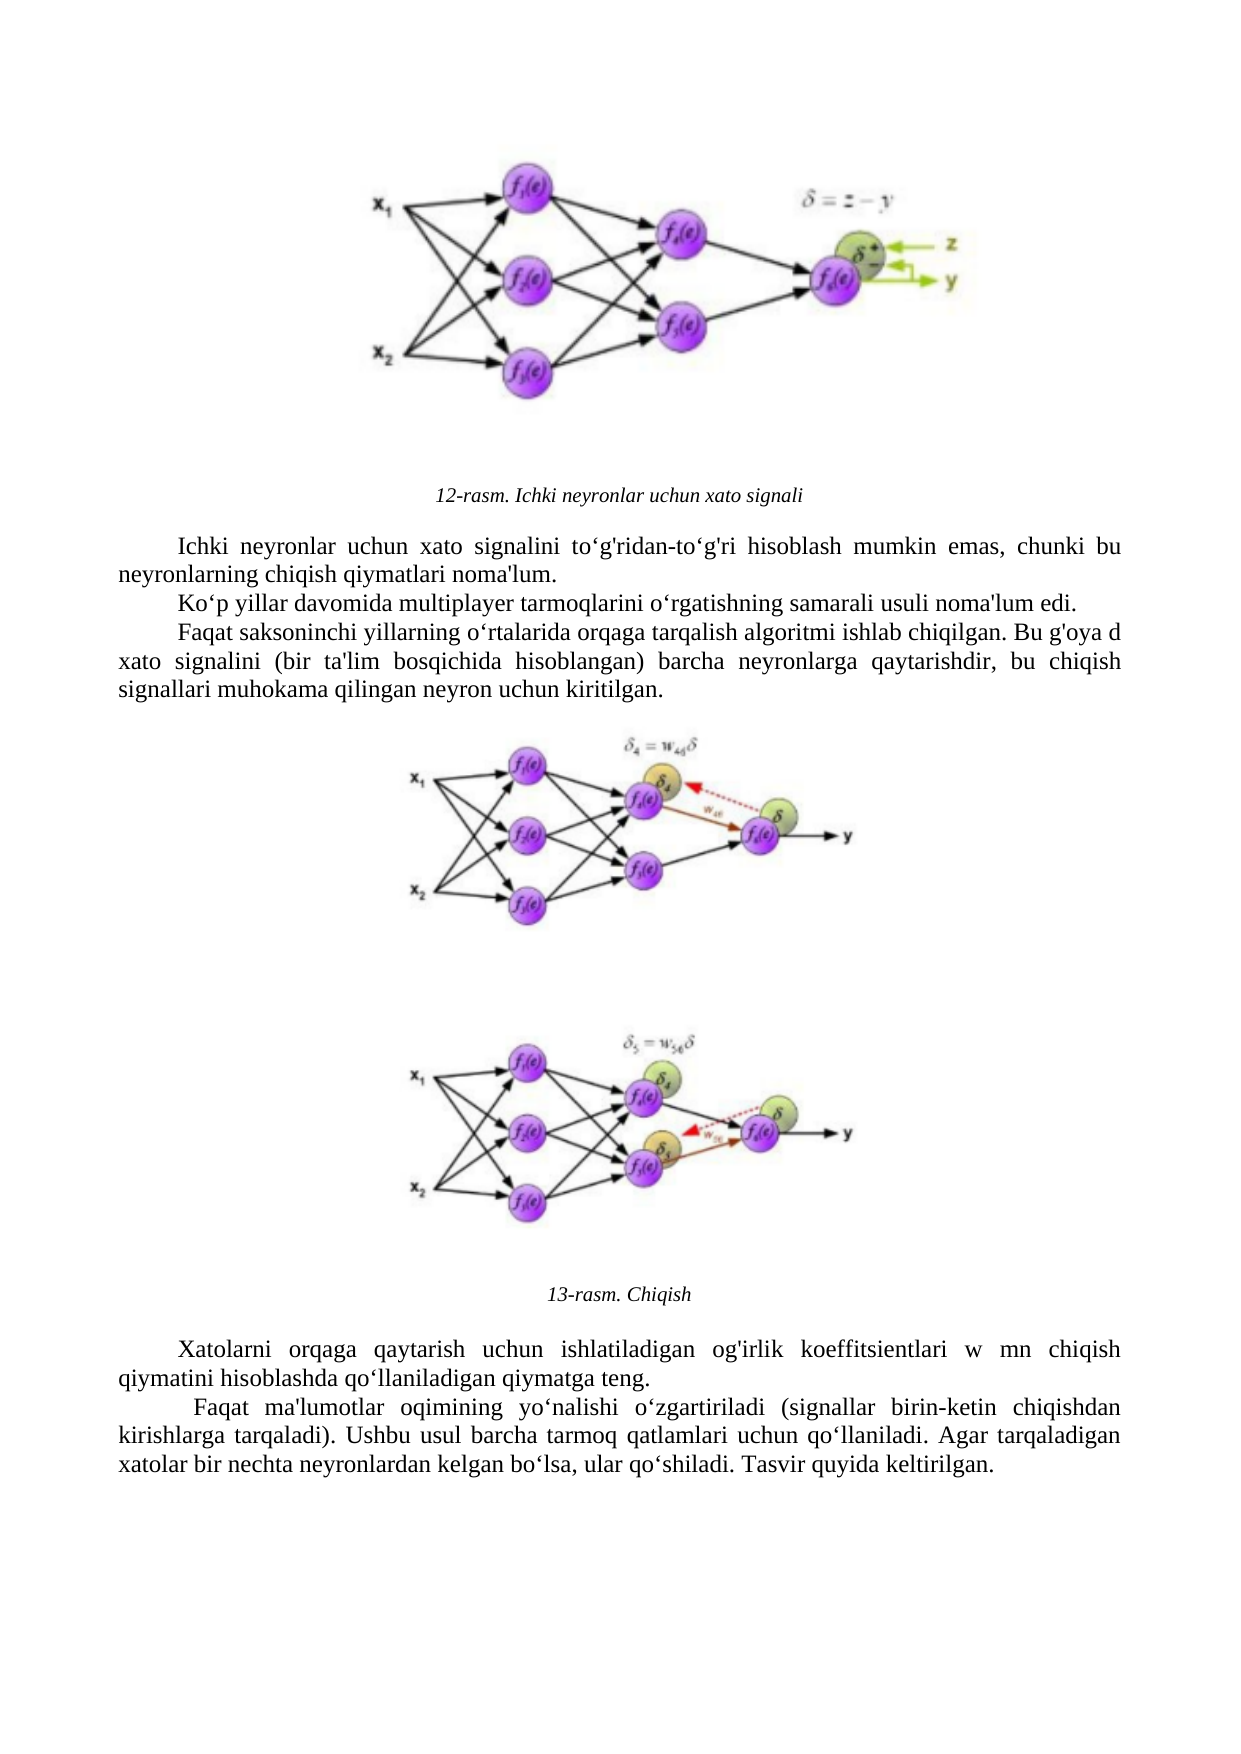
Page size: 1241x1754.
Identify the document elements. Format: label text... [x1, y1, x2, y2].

text Xatolarni orqaga qaytarish uchun ishlatiladigan og'irlik koeffitsientlari w mn chiqish qiymatini hisoblashda qo‘llaniladigan qiymatga teng. [118, 1334, 1122, 1392]
text 12-rasm. Ichki neyronlar uchun xato signali [118, 483, 1122, 507]
text Faqat saksoninchi yillarning o‘rtalarida orqaga tarqalish algoritmi ishlab chiqilgan. Bu g'oya d xato signalini (bir ta'lim bosqichida hisoblangan) barcha neyronlarga qaytarishdir, bu chiqish signallari muhokama qilingan neyron uchun kiritilgan. [118, 617, 1122, 703]
picture [261, 703, 979, 1282]
text Ichki neyronlar uchun xato signalini to‘g'ridan-to‘g'ri hisoblash mumkin emas, chunki bu neyronlarning chiqish qiymatlari noma'lum. [118, 531, 1122, 588]
text 13-rasm. Chiqish [118, 1281, 1122, 1306]
text Faqat ma'lumotlar oqimining yo‘nalishi o‘zgartiriladi (signallar birin-ketin chiqishdan kirishlarga tarqaladi). Ushbu usul barcha tarmoq qatlamlari uchun qo‘llaniladi. Agar tarqaladigan xatolar bir nechta neyronlardan kelgan bo‘lsa, ular qo‘shiladi. Tasvir quyida keltirilgan. [118, 1392, 1122, 1478]
picture [163, 118, 1077, 483]
text Ko‘p yillar davomida multiplayer tarmoqlarini o‘rgatishning samarali usuli noma'lum edi. [118, 588, 1122, 617]
